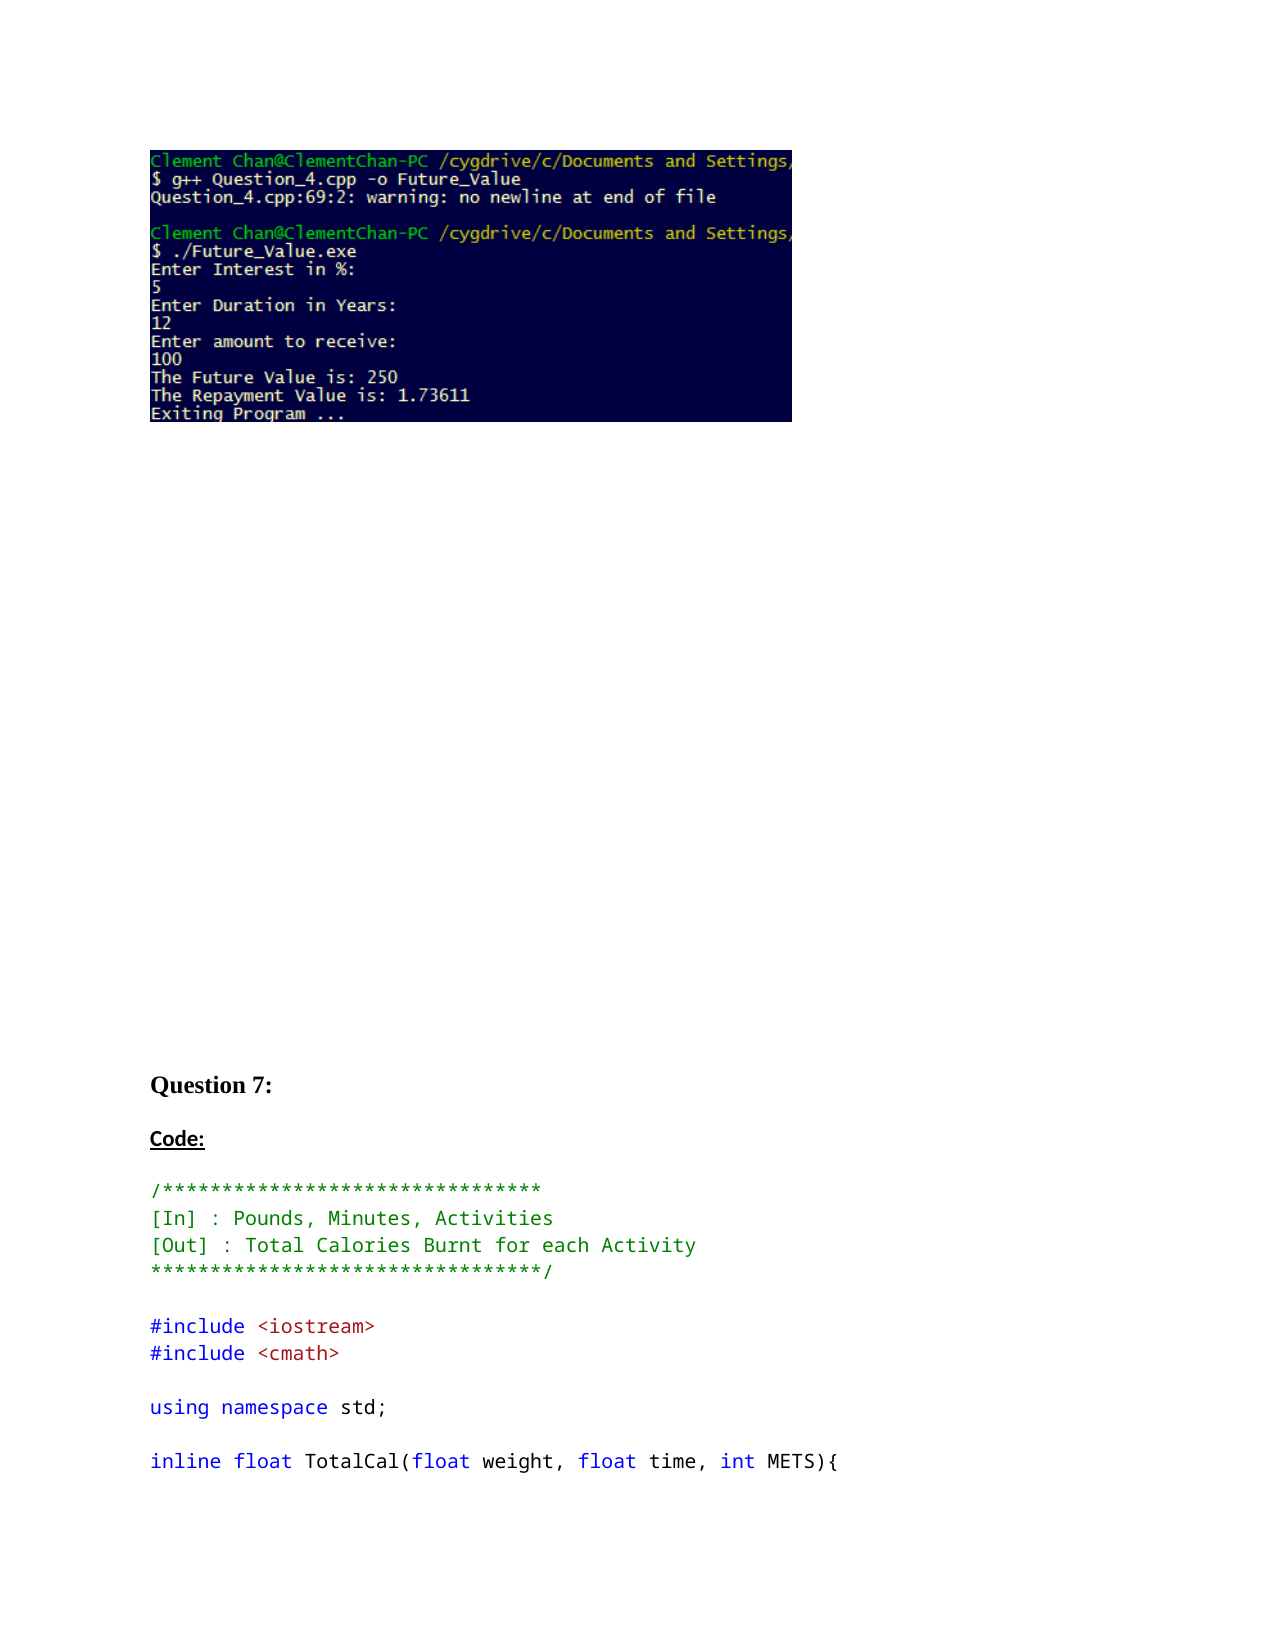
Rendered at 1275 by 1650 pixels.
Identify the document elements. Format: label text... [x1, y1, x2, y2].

text Code: [150, 1124, 1125, 1152]
text [In] : Pounds, Minutes, Activities [150, 1204, 1125, 1231]
text using namespace std; [150, 1393, 1125, 1420]
text *********************************/ [150, 1258, 1125, 1285]
text inline float TotalCal(float weight, float time, int METS){ [150, 1447, 1125, 1474]
text Question 7: [150, 1070, 1125, 1099]
picture [150, 150, 792, 422]
text #include <cmath> [150, 1339, 1125, 1366]
text #include <iostream> [150, 1312, 1125, 1339]
text [Out] : Total Calories Burnt for each Activity [150, 1231, 1125, 1258]
text /******************************** [150, 1177, 1125, 1204]
